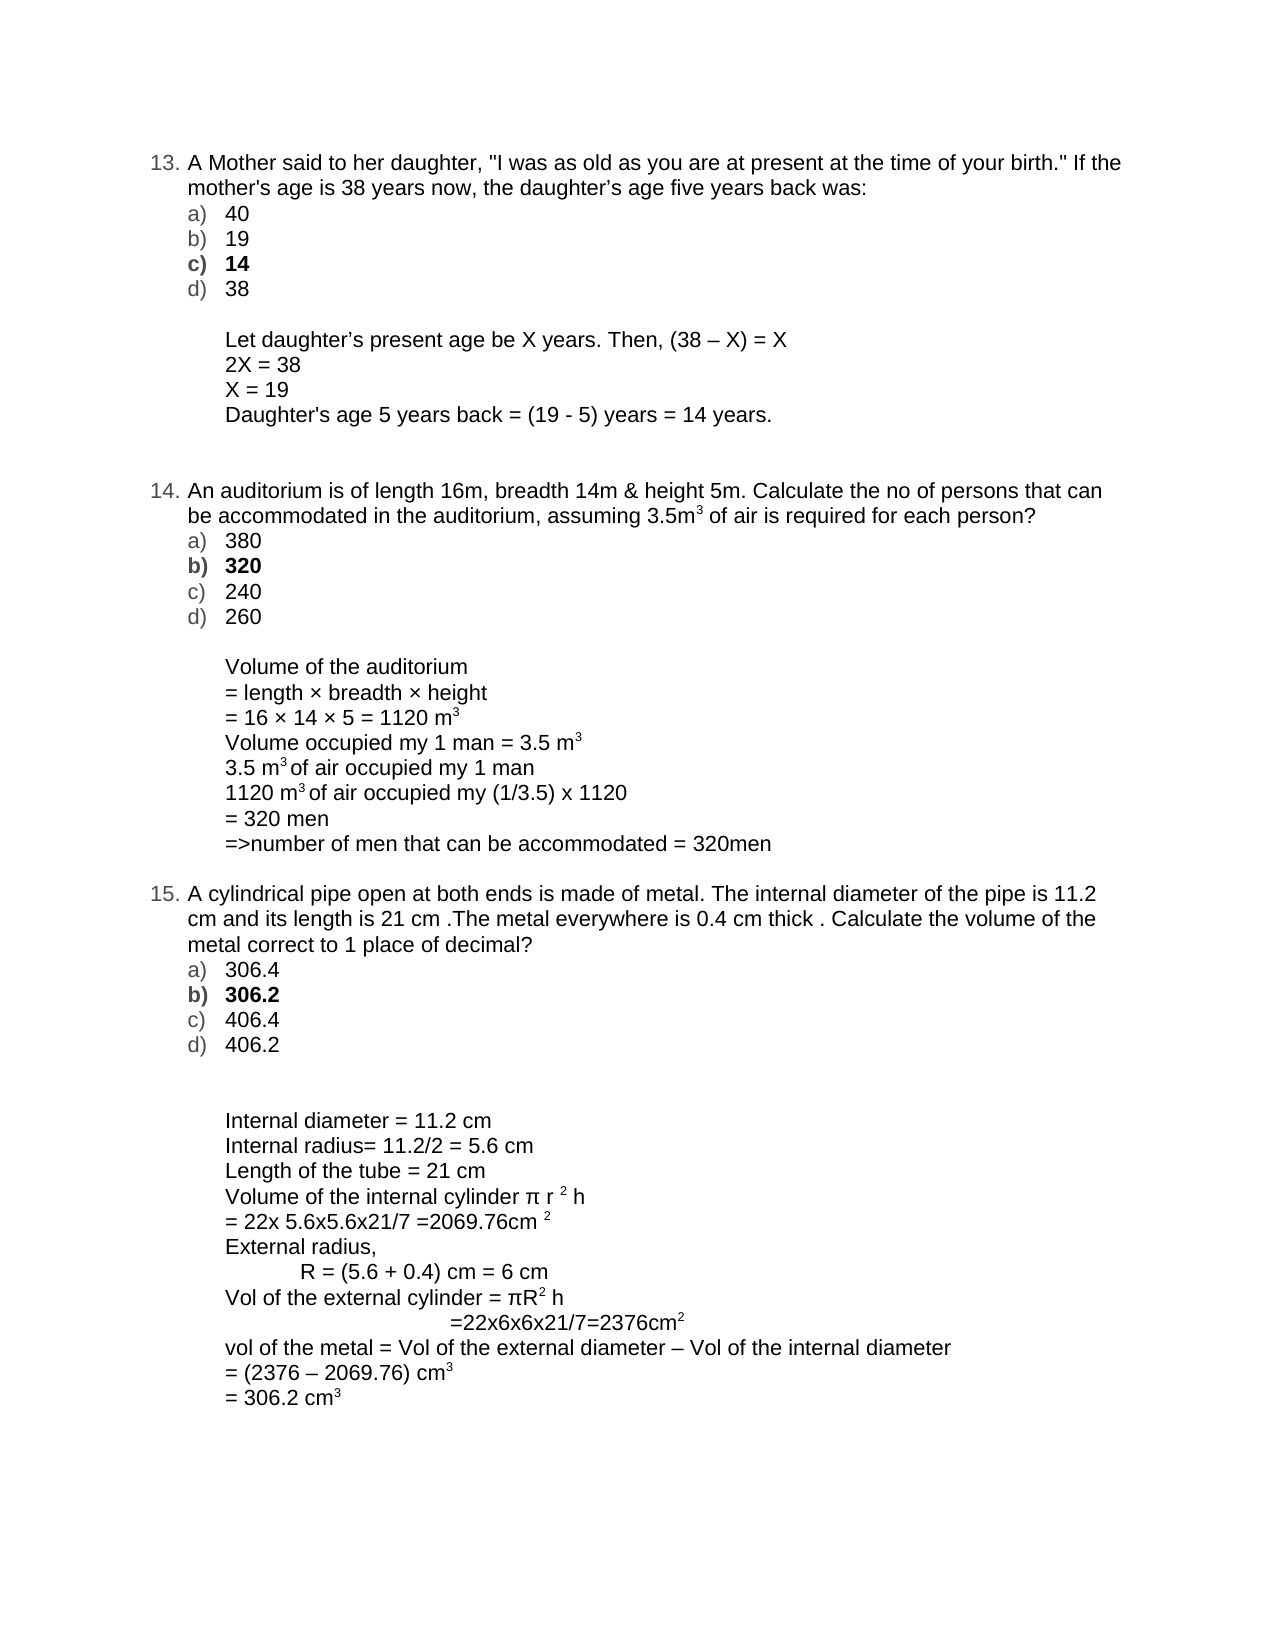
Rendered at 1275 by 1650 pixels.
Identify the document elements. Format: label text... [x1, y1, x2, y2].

text Length of the tube = 21 cm [225, 1158, 1125, 1183]
text Vol of the external cylinder = πR2 h [225, 1284, 1125, 1309]
list 306.4 [187, 957, 1125, 982]
text Volume of the auditorium [225, 654, 1125, 679]
text = length × breadth × height [225, 679, 1125, 704]
list 380 [187, 528, 1125, 553]
text Daughter's age 5 years back = (19 - 5) years = 14 years. [225, 402, 1125, 427]
list 38 [187, 276, 1125, 301]
text 2X = 38 [225, 352, 1125, 377]
text Let daughter’s present age be X years. Then, (38 – X) = X [225, 326, 1125, 352]
text X = 19 [225, 377, 1125, 402]
text 3.5 m3 of air occupied my 1 man [225, 755, 1125, 780]
text vol of the metal = Vol of the external diameter – Vol of the internal diameter [225, 1335, 1125, 1360]
text = 16 × 14 × 5 = 1120 m3 [225, 704, 1125, 730]
list 406.4 [187, 1007, 1125, 1032]
text 1120 m3 of air occupied my (1/3.5) x 1120 [225, 780, 1125, 805]
text = (2376 – 2069.76) cm3 [225, 1360, 1125, 1385]
list 40 [187, 200, 1125, 226]
text Volume of the internal cylinder π r 2 h [225, 1183, 1125, 1209]
text External radius, [225, 1234, 1125, 1259]
list 306.2 [187, 982, 1125, 1007]
list 240 [187, 578, 1125, 604]
text Internal radius= 11.2/2 = 5.6 cm [225, 1133, 1125, 1158]
text Volume occupied my 1 man = 3.5 m3 [225, 730, 1125, 755]
list 406.2 [187, 1032, 1125, 1057]
list 14 [187, 251, 1125, 276]
list A cylindrical pipe open at both ends is made of metal. The internal diameter of the pipe is 11.2 cm and its length is 21 cm .The metal everywhere is 0.4 cm thick . Calculate the volume of the metal correct to 1 place of decimal? [150, 881, 1125, 957]
list An auditorium is of length 16m, breadth 14m & height 5m. Calculate the no of persons that can be accommodated in the auditorium, assuming 3.5m3 of air is required for each person? [150, 478, 1125, 528]
text Internal diameter = 11.2 cm [225, 1108, 1125, 1133]
text R = (5.6 + 0.4) cm = 6 cm [225, 1259, 1125, 1284]
list 320 [187, 553, 1125, 578]
list 260 [187, 604, 1125, 629]
text = 320 men [225, 805, 1125, 831]
list A Mother said to her daughter, "I was as old as you are at present at the time of your birth." If the mother's age is 38 years now, the daughter’s age five years back was: [150, 150, 1125, 200]
text = 22x 5.6x5.6x21/7 =2069.76cm 2 [225, 1209, 1125, 1234]
list 19 [187, 226, 1125, 251]
text =22x6x6x21/7=2376cm2 [375, 1309, 1125, 1335]
text = 306.2 cm3 [225, 1385, 1125, 1410]
text =>number of men that can be accommodated = 320men [225, 831, 1125, 856]
